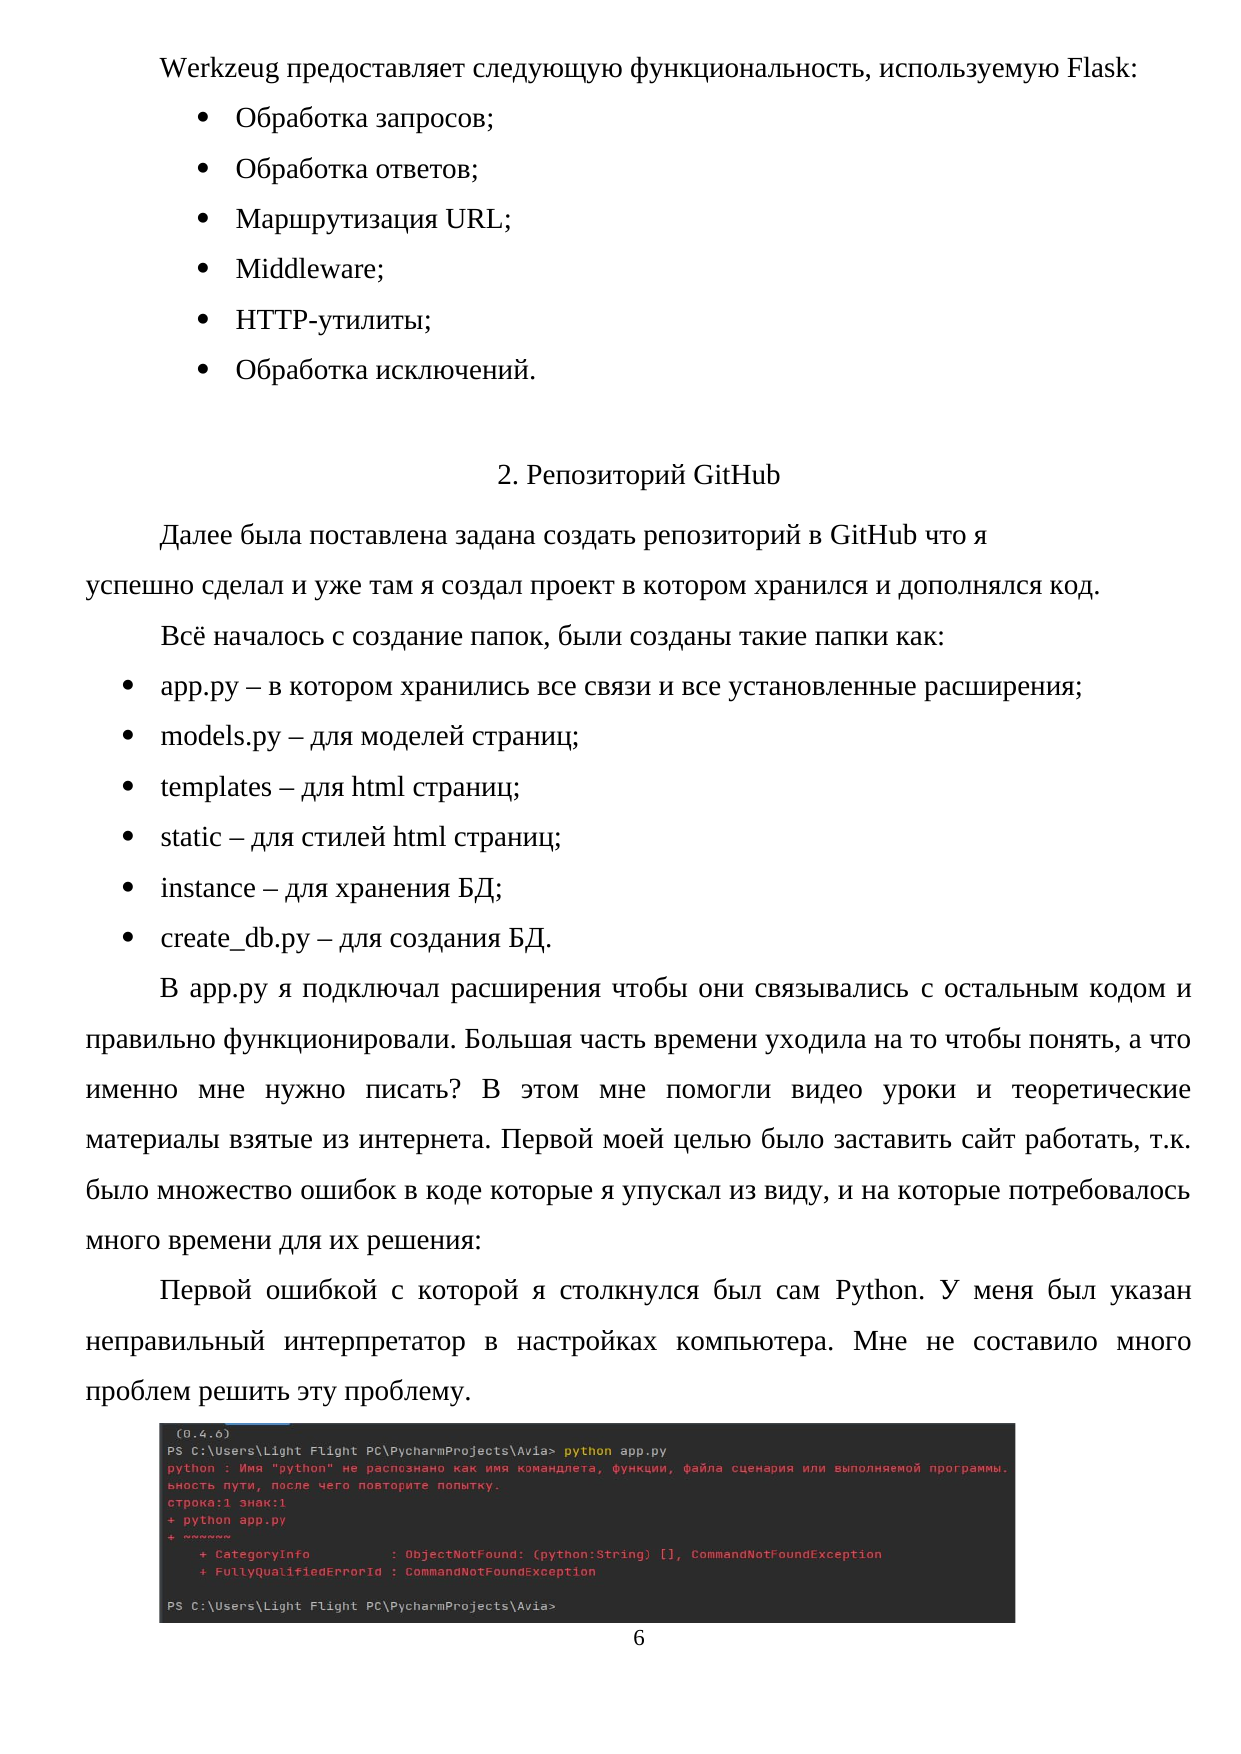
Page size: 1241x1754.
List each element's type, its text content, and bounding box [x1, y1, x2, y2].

list HTTP-утилиты; [198, 302, 1192, 336]
text Всё началось с создание папок, были созданы такие папки как: [123, 618, 1192, 651]
text В app.py я подключал расширения чтобы они связывались c остальным кодом и правильно функционировали. Большая часть времени уходила на то чтобы понять, а что именно мне нужно писать? В этом мне помогли видео уроки и теоретические материалы взятые из интернета. Первой моей целью было заставить сайт работать, т.к. было множество ошибок в коде которые я упускал из виду, и на которые потребовалось много времени для их решения: [85, 971, 1192, 1256]
subtitle 2. Репозиторий GitHub [85, 457, 1192, 491]
text успешно сделал и уже там я создал проект в котором хранился и дополнялся код. [85, 567, 1192, 601]
list templates – для html страниц; [123, 769, 1192, 803]
picture [159, 1423, 1016, 1623]
list Обработка исключений. [198, 352, 1192, 386]
list app.py – в котором хранились все связи и все установленные расширения; [123, 668, 1192, 702]
text Werkzeug предоставляет следующую функциональность, используемую Flask: [85, 50, 1192, 83]
text Первой ошибкой с которой я столкнулся был сам Python. У меня был указан неправильный интерпретатор в настройках компьютера. Мне не составило много проблем решить эту проблему. [85, 1272, 1192, 1407]
list create_db.py – для создания БД. [123, 920, 1192, 954]
list Маршрутизация URL; [198, 201, 1192, 235]
list Обработка запросов; [198, 100, 1192, 134]
list instance – для хранения БД; [123, 870, 1192, 903]
list static – для стилей html страниц; [123, 819, 1192, 853]
text Далее была поставлена задана создать репозиторий в GitHub что я [85, 517, 1192, 551]
list Middleware; [198, 252, 1192, 285]
list models.py – для моделей страниц; [123, 718, 1192, 752]
list Обработка ответов; [198, 151, 1192, 184]
